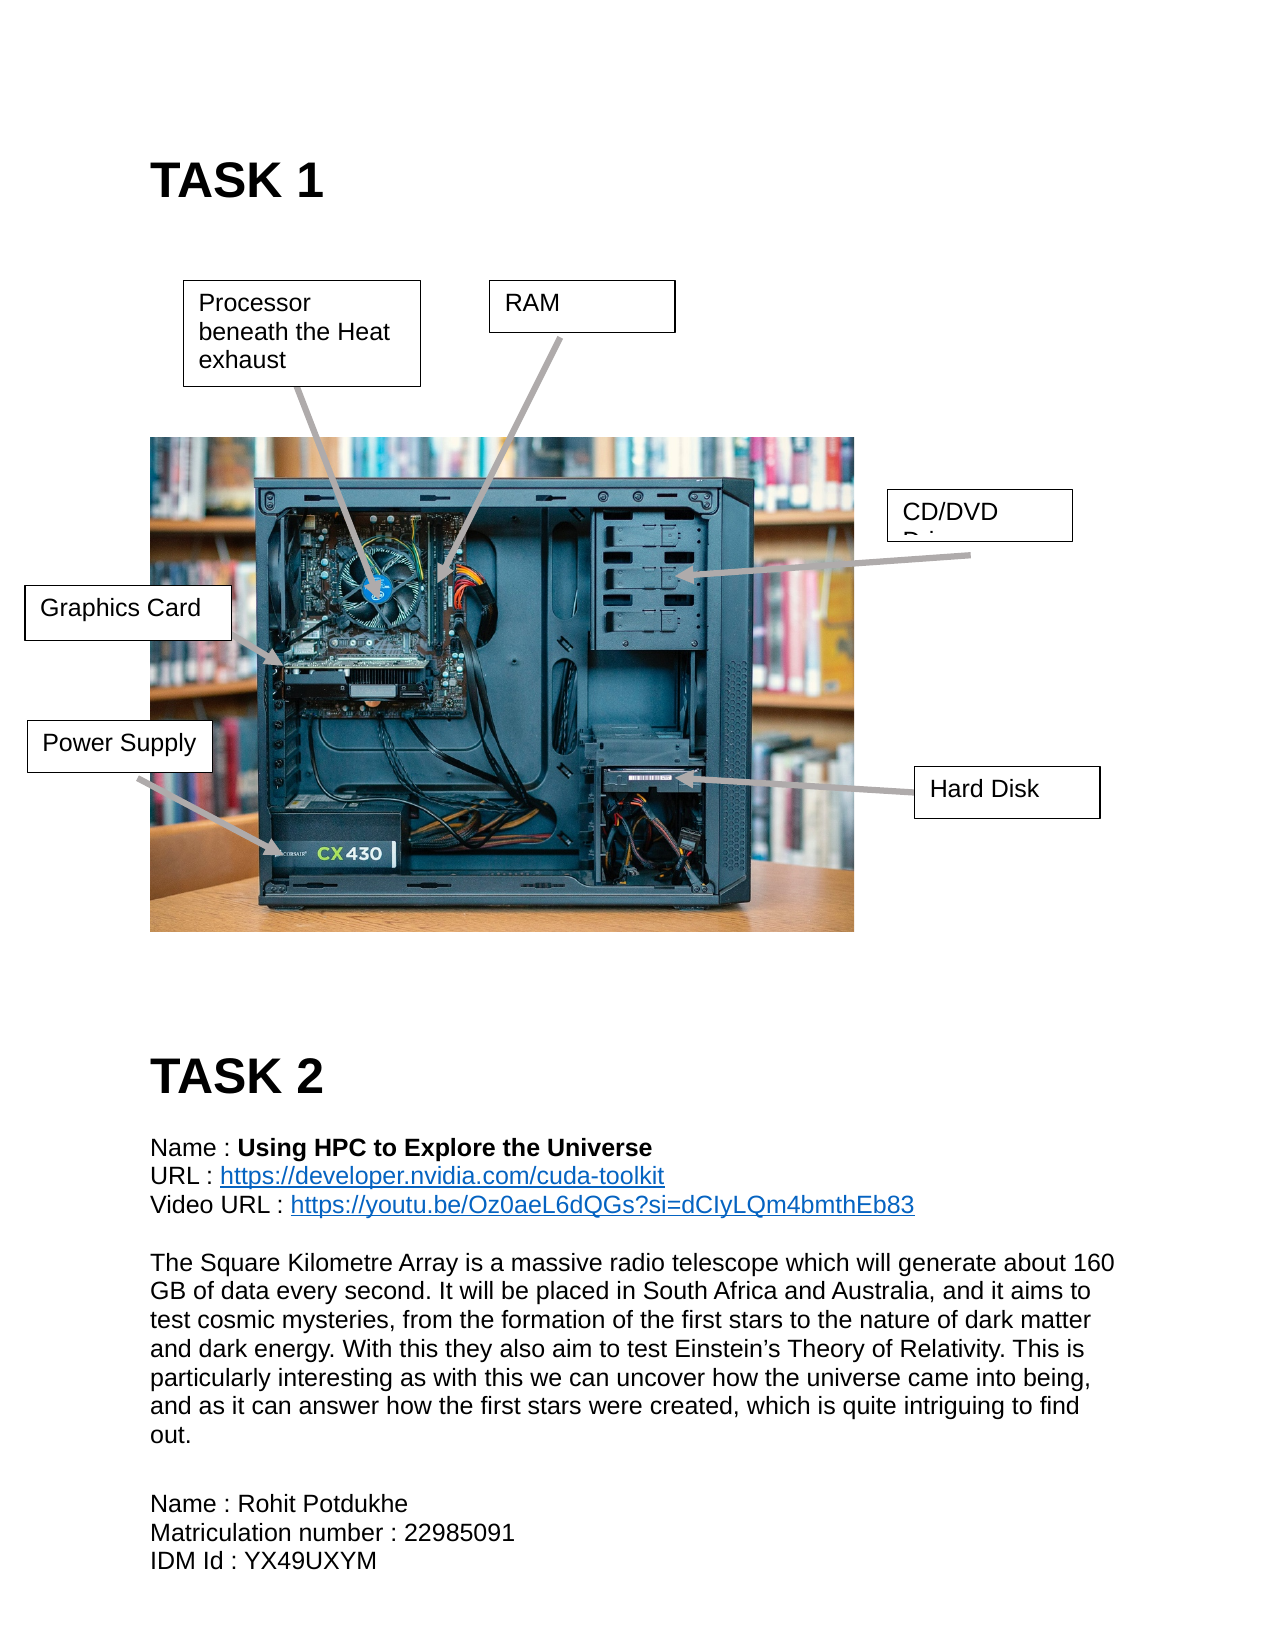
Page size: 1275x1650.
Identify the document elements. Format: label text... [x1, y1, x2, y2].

text TASK 1 [150, 150, 1125, 207]
text URL : https://developer.nvidia.com/cuda-toolkit [150, 1161, 1125, 1190]
text The Square Kilometre Array is a massive radio telescope which will generate about 160 GB of data every second. It will be placed in South Africa and Australia, and it aims to test cosmic mysteries, from the formation of the first stars to the nature of dark matter and dark energy. With this they also aim to test Einstein’s Theory of Relativity. This is particularly interesting as with this we can uncover how the universe came into being, and as it can answer how the first stars were created, which is quite intriguing to find out. [150, 1248, 1125, 1449]
text Video URL : https://youtu.be/Oz0aeL6dQGs?si=dCIyLQm4bmthEb83 [150, 1190, 1125, 1219]
picture [150, 437, 855, 932]
text TASK 2 [150, 1046, 1125, 1104]
text Name : Using HPC to Explore the Universe [150, 1133, 1125, 1161]
